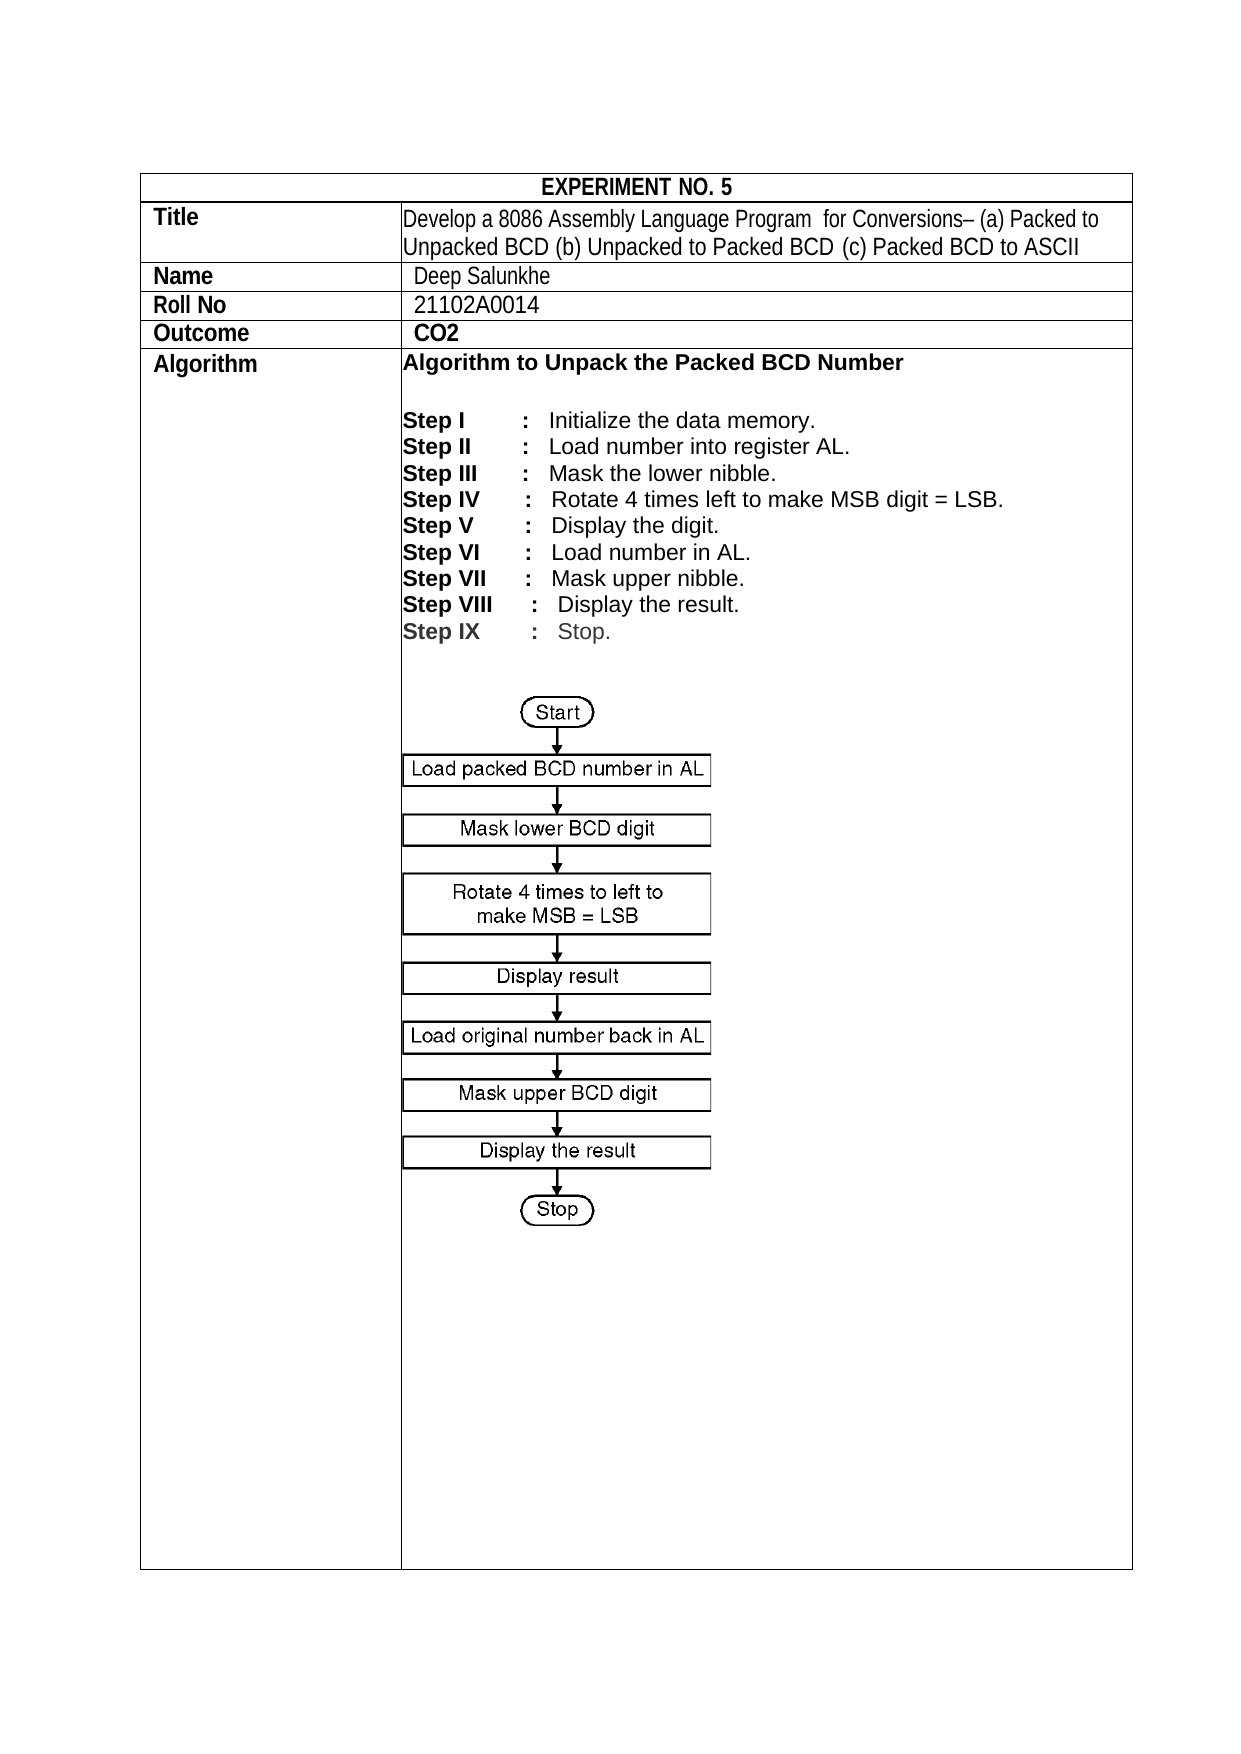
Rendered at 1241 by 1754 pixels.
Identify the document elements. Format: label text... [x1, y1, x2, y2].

table_cell Algorithm [141, 349, 401, 1568]
table_cell Deep Salunkhe [402, 263, 1132, 291]
table_cell Outcome [141, 321, 401, 348]
table_cell CO2 [402, 321, 1132, 348]
table_cell Name [141, 263, 401, 291]
table_cell 21102A0014 [402, 292, 1132, 320]
table_cell Develop a 8086 Assembly Language Program for Conversions– (a) Packed to Unpacked BCD (b) Unpacked to Packed BCD (c) Packed BCD to ASCII [402, 203, 1132, 262]
picture [402, 696, 712, 1226]
table_cell Title [141, 203, 401, 262]
table_header EXPERIMENT NO. 5 [141, 174, 1132, 201]
table_cell Algorithm to Unpack the Packed BCD Number Step I : Initialize the data memory. Step II : Load number into register AL. Step III : Mask the lower nibble. Step IV : Rotate 4 times left to make MSB digit = LSB. Step V : Display the digit. Step VI : Load number in AL. Step VII : Mask upper nibble. Step VIII : Display the result. Step IX : Stop. [402, 349, 1132, 1568]
table_cell Roll No [141, 292, 401, 320]
